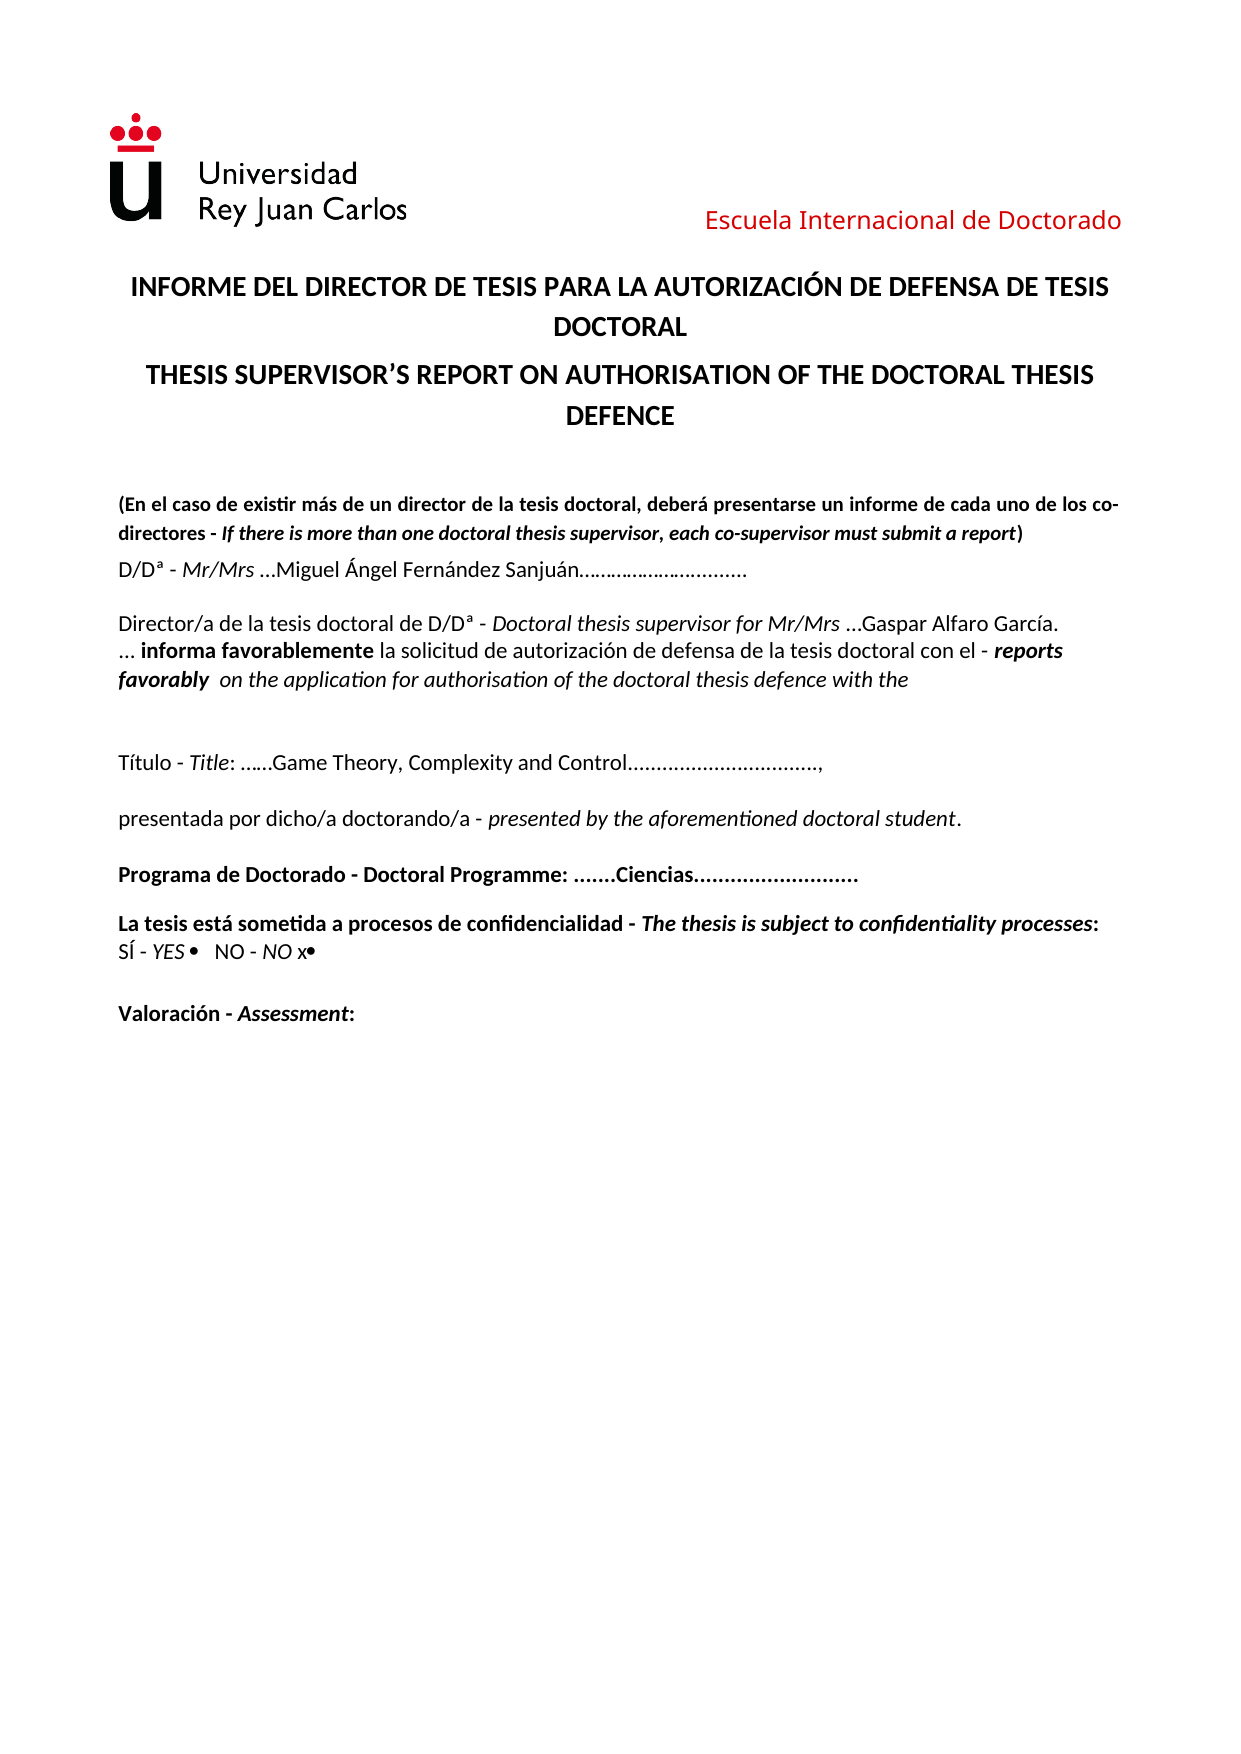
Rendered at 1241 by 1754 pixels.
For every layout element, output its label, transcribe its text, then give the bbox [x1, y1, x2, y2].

text THESIS SUPERVISOR’S REPORT ON AUTHORISATION OF THE DOCTORAL THESIS DEFENCE [118, 356, 1122, 432]
text Título - Title: ……Game Theory, Complexity and Control................................., [118, 748, 1122, 776]
text Programa de Doctorado - Doctoral Programme: .......Ciencias........................... [118, 860, 1122, 888]
text D/Dª - Mr/Mrs …Miguel Ángel Fernández Sanjuán………………….......... [118, 556, 1122, 584]
picture [110, 113, 407, 227]
text Director/a de la tesis doctoral de D/Dª - Doctoral thesis supervisor for Mr/Mrs …Gaspar Alfaro García. [118, 609, 1122, 637]
text Valoración - Assessment: [118, 999, 1122, 1027]
text ... informa favorablemente la solicitud de autorización de defensa de la tesis doctoral con el - reports favorably on the application for authorisation of the doctoral thesis defence with the [118, 637, 1122, 693]
text INFORME DEL DIRECTOR DE TESIS PARA LA AUTORIZACIÓN DE DEFENSA DE TESIS DOCTORAL [118, 268, 1122, 344]
text presentada por dicho/a doctorando/a - presented by the aforementioned doctoral student. [118, 804, 1122, 832]
text La tesis está sometida a procesos de confidencialidad - The thesis is subject to confidentiality processes: SÍ - YES ÿ NO - NO xÿ [118, 909, 1122, 965]
text (En el caso de existir más de un director de la tesis doctoral, deberá presentarse un informe de cada uno de los co-directores - If there is more than one doctoral thesis supervisor, each co-supervisor must submit a report) [118, 491, 1122, 546]
